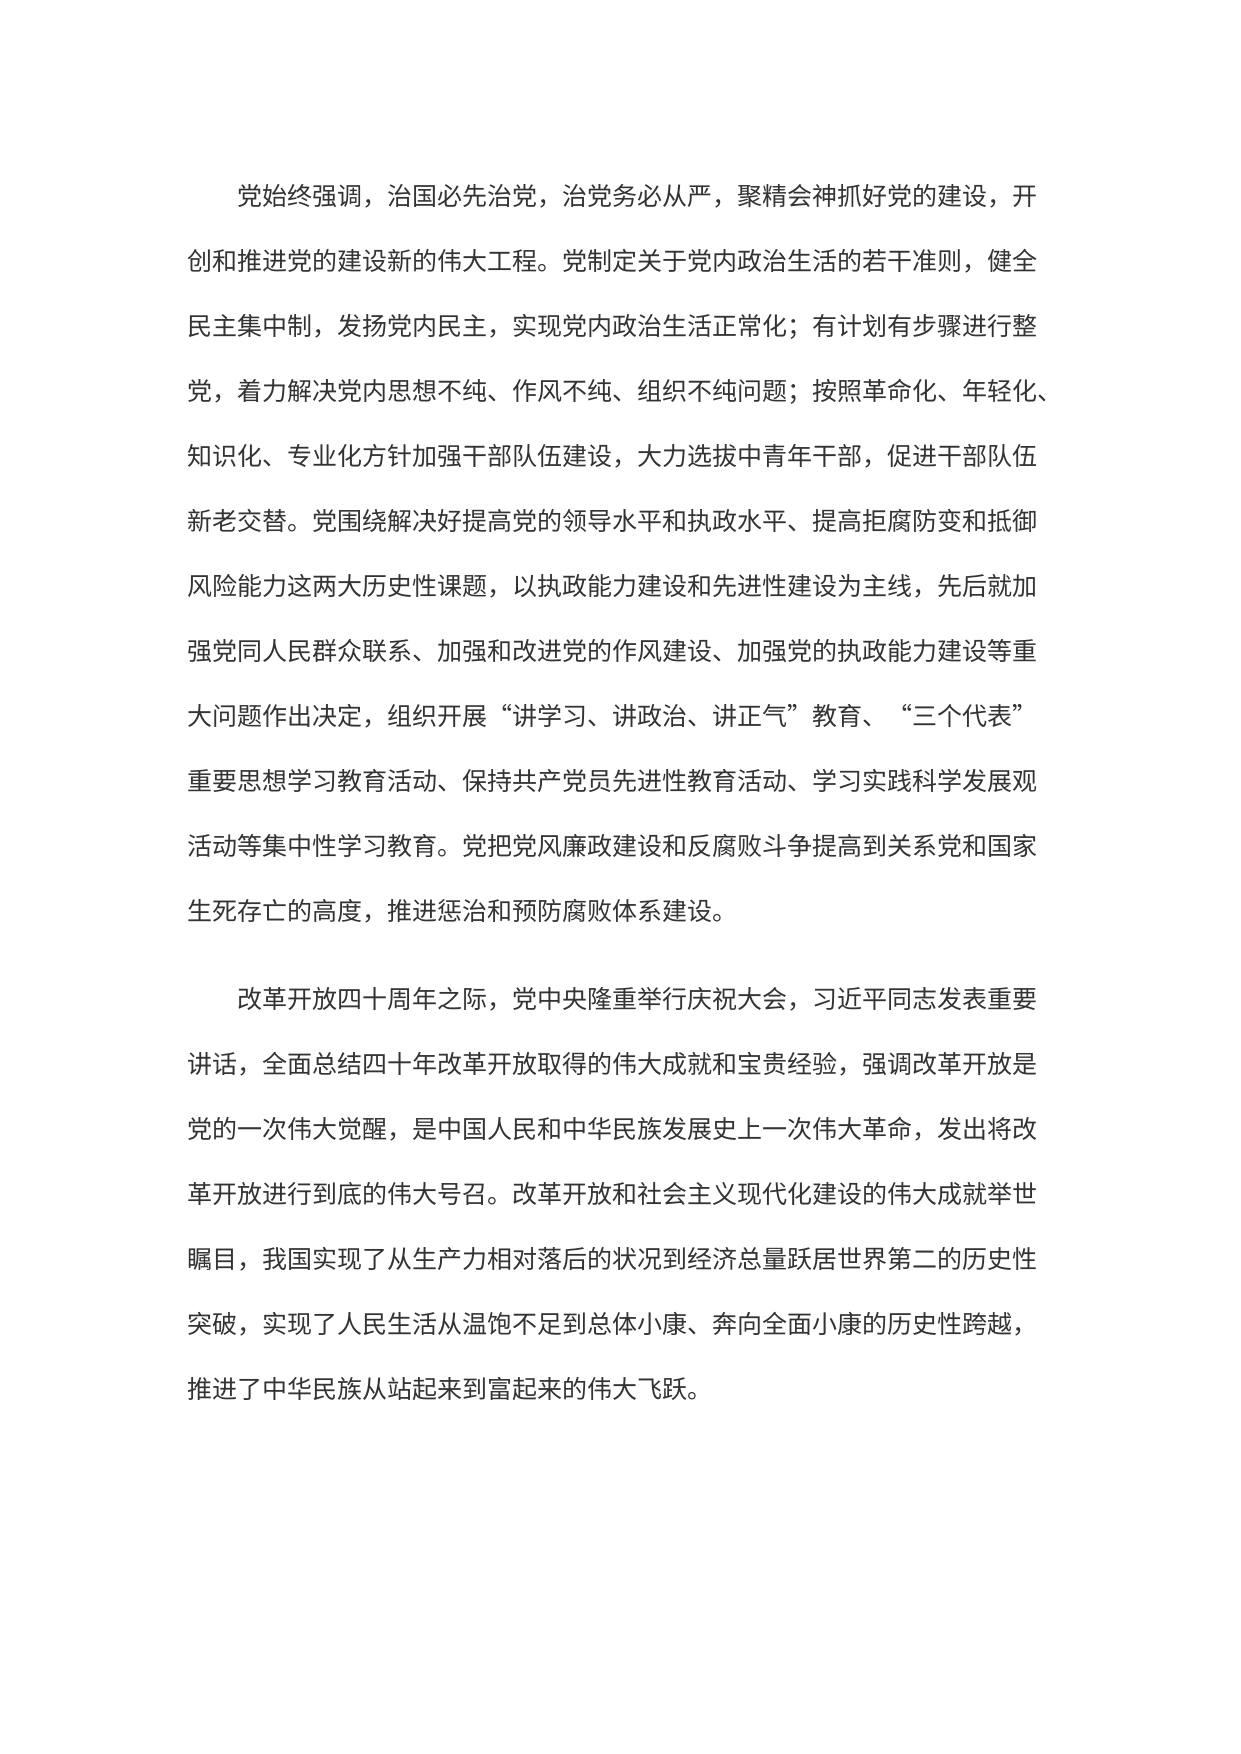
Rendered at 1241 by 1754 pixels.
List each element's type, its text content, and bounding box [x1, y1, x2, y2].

text 改革开放四十周年之际，党中央隆重举行庆祝大会，习近平同志发表重要讲话，全面总结四十年改革开放取得的伟大成就和宝贵经验，强调改革开放是党的一次伟大觉醒，是中国人民和中华民族发展史上一次伟大革命，发出将改革开放进行到底的伟大号召。改革开放和社会主义现代化建设的伟大成就举世瞩目，我国实现了从生产力相对落后的状况到经济总量跃居世界第二的历史性突破，实现了人民生活从温饱不足到总体小康、奔向全面小康的历史性跨越，推进了中华民族从站起来到富起来的伟大飞跃。 [187, 965, 1053, 1420]
text 党始终强调，治国必先治党，治党务必从严，聚精会神抓好党的建设，开创和推进党的建设新的伟大工程。党制定关于党内政治生活的若干准则，健全民主集中制，发扬党内民主，实现党内政治生活正常化；有计划有步骤进行整党，着力解决党内思想不纯、作风不纯、组织不纯问题；按照革命化、年轻化、知识化、专业化方针加强干部队伍建设，大力选拔中青年干部，促进干部队伍新老交替。党围绕解决好提高党的领导水平和执政水平、提高拒腐防变和抵御风险能力这两大历史性课题，以执政能力建设和先进性建设为主线，先后就加强党同人民群众联系、加强和改进党的作风建设、加强党的执政能力建设等重大问题作出决定，组织开展“讲学习、讲政治、讲正气”教育、“三个代表”重要思想学习教育活动、保持共产党员先进性教育活动、学习实践科学发展观活动等集中性学习教育。党把党风廉政建设和反腐败斗争提高到关系党和国家生死存亡的高度，推进惩治和预防腐败体系建设。 [187, 162, 1053, 942]
